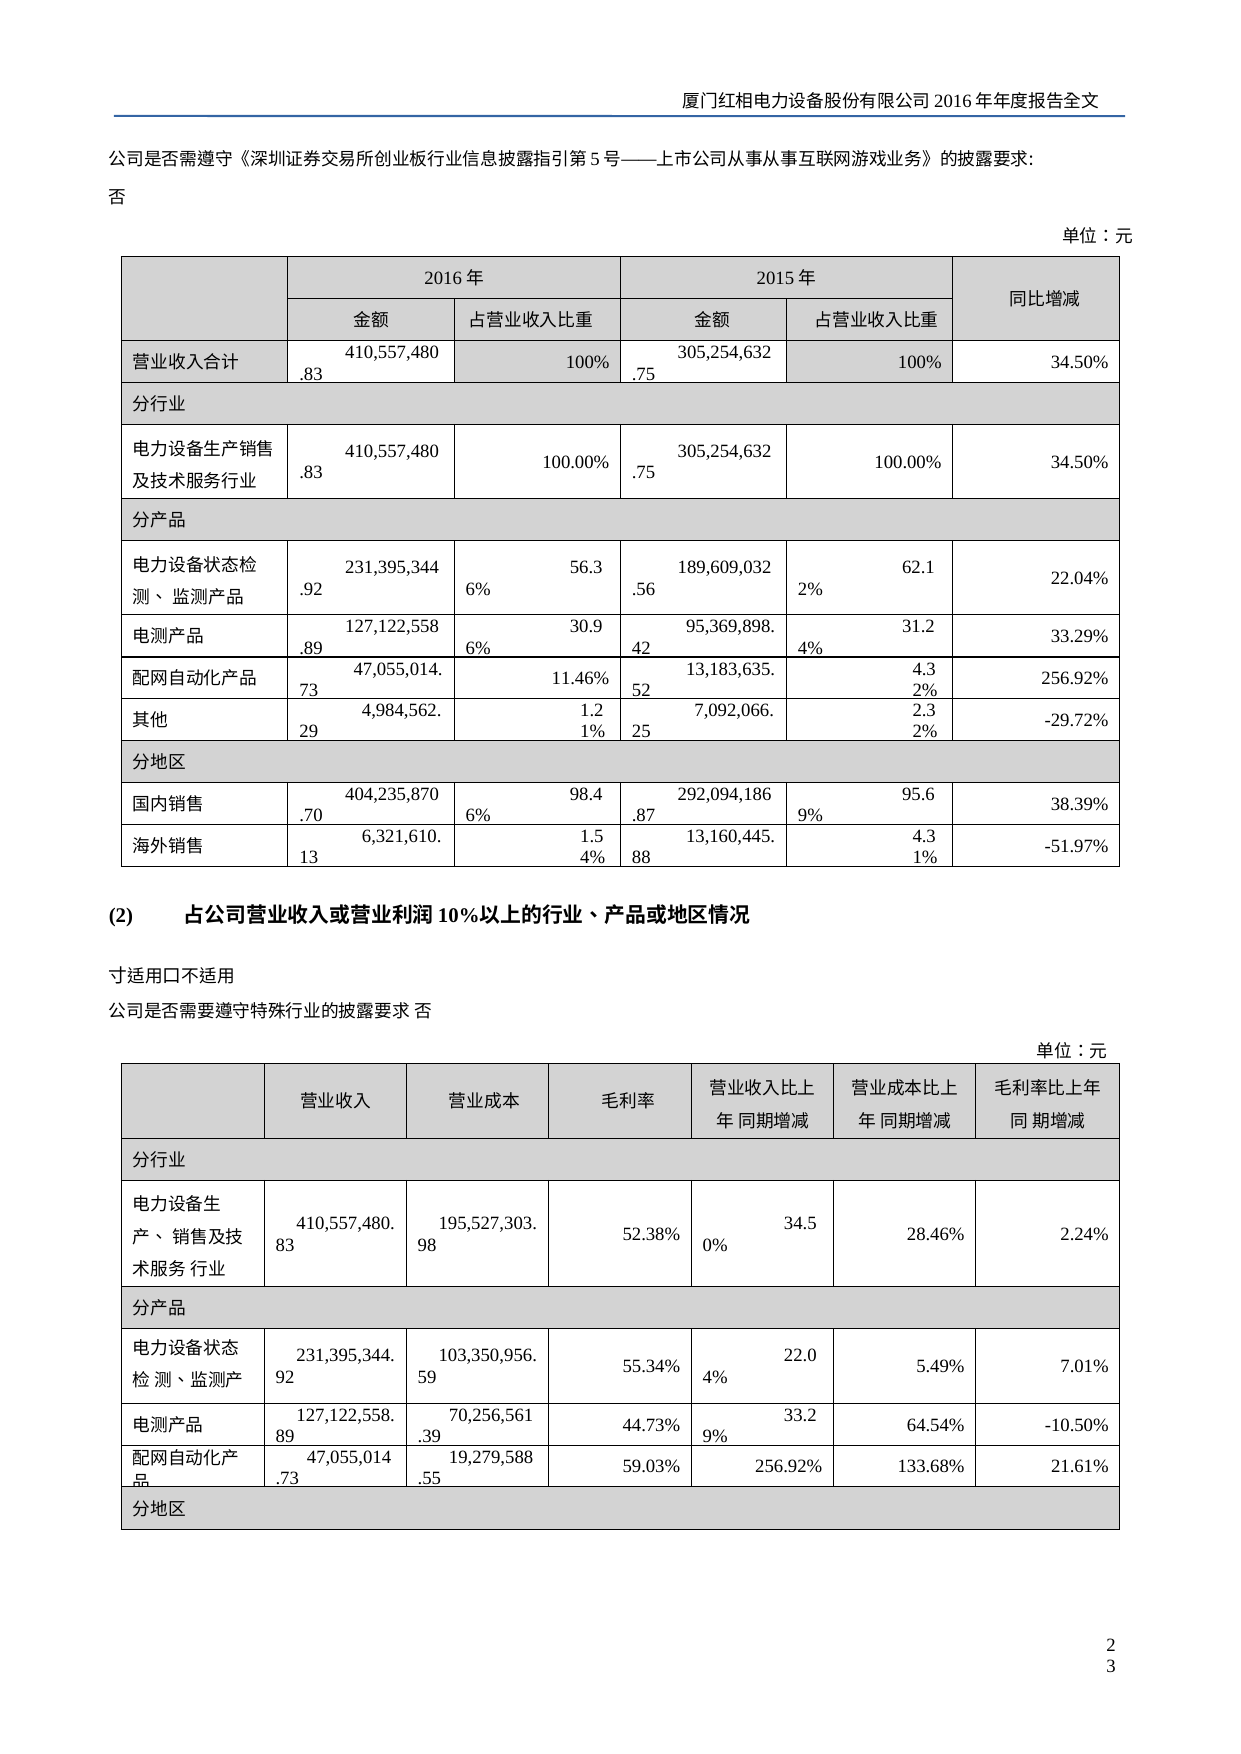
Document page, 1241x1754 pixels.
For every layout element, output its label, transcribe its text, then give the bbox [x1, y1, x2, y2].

table_cell 256.92% [692, 1446, 833, 1486]
table_cell 1.21% [455, 699, 620, 740]
table_cell 256.92% [953, 658, 1119, 698]
table_cell 分地区 [122, 1487, 1119, 1529]
table_cell 22.04% [953, 541, 1119, 614]
table_cell 4.32% [787, 658, 952, 698]
table_cell 2.24% [976, 1181, 1119, 1286]
table_cell 195,527,303.98 [407, 1181, 548, 1286]
table_cell 100% [787, 341, 952, 382]
table_cell 55.34% [549, 1329, 691, 1403]
table_header 营业收入 [265, 1064, 406, 1138]
table_cell 电力设备状态检测、 监测产品 [122, 541, 287, 614]
table_cell 电力设备生产销售 及技术服务行业 [122, 425, 287, 498]
table_header 2016 年 [288, 257, 620, 298]
table_cell 189,609,032.56 [621, 541, 786, 614]
table_cell 62.12% [787, 541, 952, 614]
table_cell 13,183,635.52 [621, 658, 786, 698]
table_header [122, 1064, 264, 1138]
table_header 毛利率 [549, 1064, 691, 1138]
table_header 2015 年 [621, 257, 952, 298]
table_cell 28.46% [834, 1181, 975, 1286]
text 公司是否需遵守《深圳证券交易所创业板行业信息披露指引第5号——上市公司从事从事互联网游戏业务》的披露要求: [108, 146, 1132, 170]
table_cell 金额 [288, 299, 454, 340]
table_cell 47,055,014.73 [265, 1446, 406, 1486]
table_cell -10.50% [976, 1404, 1119, 1445]
table_cell 34.50% [692, 1181, 833, 1286]
table_cell 52.38% [549, 1181, 691, 1286]
table_header 营业收入比上年 同期增减 [692, 1064, 833, 1138]
table_cell 4.31% [787, 825, 952, 866]
table_cell 电测产品 [122, 615, 287, 656]
list 占公司营业收入或营业利润10%以上的行业、产品或地区情况 [108, 901, 1132, 929]
text 单位：元 [108, 223, 1132, 248]
table_cell 营业收入合计 [122, 341, 287, 382]
table_cell 占营业收入比重 [455, 299, 620, 340]
table_cell 64.54% [834, 1404, 975, 1445]
table_cell 44.73% [549, 1404, 691, 1445]
table_cell 34.50% [953, 341, 1119, 382]
table_cell 分地区 [122, 741, 1119, 782]
table_cell 21.61% [976, 1446, 1119, 1486]
table_cell 305,254,632.75 [621, 341, 786, 382]
table_cell 分行业 [122, 1139, 1119, 1180]
table_cell 分产品 [122, 1287, 1119, 1328]
table_cell 30.96% [455, 615, 620, 656]
table_cell 59.03% [549, 1446, 691, 1486]
table_cell 292,094,186.87 [621, 783, 786, 824]
table_header 毛利率比上年同 期增减 [976, 1064, 1119, 1138]
table_cell 231,395,344.92 [265, 1329, 406, 1403]
table_cell 95,369,898.42 [621, 615, 786, 656]
table_cell 占营业收入比重 [787, 299, 952, 340]
table_cell 95.69% [787, 783, 952, 824]
text 否 [108, 185, 1132, 209]
table_cell 34.50% [953, 425, 1119, 498]
table_cell 6,321,610.13 [288, 825, 454, 866]
text 单位：元 [1036, 1039, 1132, 1063]
table_cell 47,055,014.73 [288, 658, 454, 698]
table_cell 电力设备状态检 测、监测产品 [122, 1329, 264, 1403]
table_cell 7.01% [976, 1329, 1119, 1403]
table_cell 33.29% [953, 615, 1119, 656]
table_cell 98.46% [455, 783, 620, 824]
table_cell 404,235,870.70 [288, 783, 454, 824]
table_cell 127,122,558.89 [265, 1404, 406, 1445]
table_cell 231,395,344.92 [288, 541, 454, 614]
table_cell 2.32% [787, 699, 952, 740]
text 寸适用口不适用 [108, 954, 1132, 989]
table_cell 19,279,588.55 [407, 1446, 548, 1486]
table_cell 电力设备生产、 销售及技术服务 行业 [122, 1181, 264, 1286]
table_cell -51.97% [953, 825, 1119, 866]
table_header 营业成本 [407, 1064, 548, 1138]
table_cell 5.49% [834, 1329, 975, 1403]
table_cell 1.54% [455, 825, 620, 866]
table_cell 配网自动化产品 [122, 658, 287, 698]
table_cell 103,350,956.59 [407, 1329, 548, 1403]
text 公司是否需要遵守特殊行业的披露要求 否 [108, 989, 1132, 1024]
table_cell 配网自动化产品 [122, 1446, 264, 1486]
table_cell 410,557,480.83 [288, 341, 454, 382]
table_cell 电测产品 [122, 1404, 264, 1445]
table_cell 分产品 [122, 499, 1119, 540]
table_cell 410,557,480.83 [265, 1181, 406, 1286]
table_cell 7,092,066.25 [621, 699, 786, 740]
table_cell 38.39% [953, 783, 1119, 824]
table_cell 31.24% [787, 615, 952, 656]
table_cell 海外销售 [122, 825, 287, 866]
table_header 营业成本比上年 同期增减 [834, 1064, 975, 1138]
table_cell 70,256,561.39 [407, 1404, 548, 1445]
table_cell 分行业 [122, 383, 1119, 424]
table_cell 11.46% [455, 658, 620, 698]
table_cell 33.29% [692, 1404, 833, 1445]
table_cell -29.72% [953, 699, 1119, 740]
table_cell 国内销售 [122, 783, 287, 824]
table_cell 13,160,445.88 [621, 825, 786, 866]
table_cell 133.68% [834, 1446, 975, 1486]
table_cell 100% [455, 341, 620, 382]
table_cell 22.04% [692, 1329, 833, 1403]
table_cell 56.36% [455, 541, 620, 614]
table_header [122, 257, 287, 340]
table_cell 305,254,632.75 [621, 425, 786, 498]
table_cell 100.00% [787, 425, 952, 498]
table_cell 410,557,480.83 [288, 425, 454, 498]
table_cell 金额 [621, 299, 786, 340]
table_cell 127,122,558.89 [288, 615, 454, 656]
table_cell 其他 [122, 699, 287, 740]
table_cell 100.00% [455, 425, 620, 498]
table_cell 4,984,562.29 [288, 699, 454, 740]
table_header 同比增减 [953, 257, 1119, 340]
